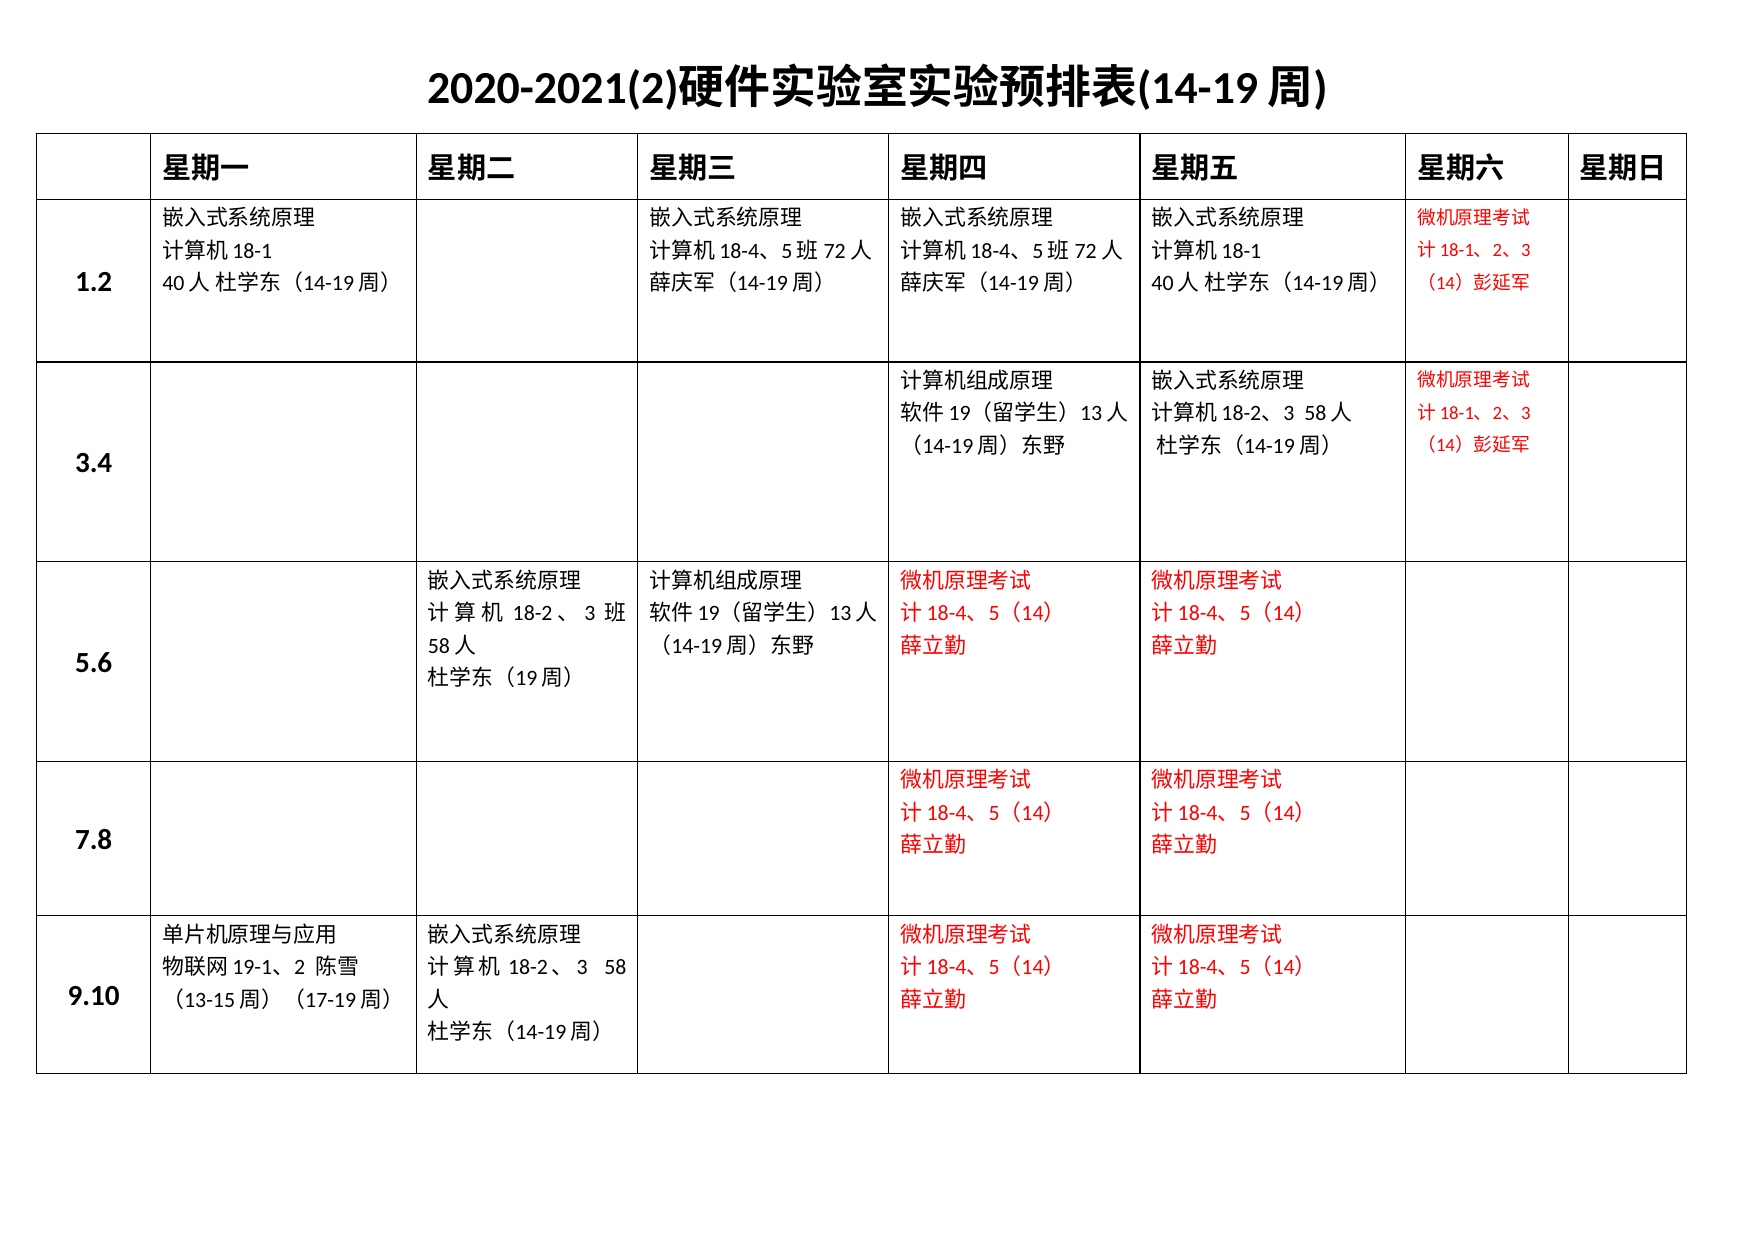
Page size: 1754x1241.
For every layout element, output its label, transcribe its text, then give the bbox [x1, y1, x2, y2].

table_cell [1406, 762, 1568, 915]
table_cell [1406, 562, 1568, 761]
table_cell [1569, 562, 1686, 761]
table_cell [1569, 916, 1686, 1073]
table_cell [151, 562, 416, 761]
table_cell 计算机组成原理 软件19（留学生）13人（14-19周）东野 [638, 562, 888, 761]
text 2020-2021(2)硬件实验室实验预排表(14-19周) [47, 35, 1707, 133]
table_cell 微机原理考试 计18-4、5（14） 薛立勤 [1141, 916, 1405, 1073]
table_cell [417, 200, 637, 361]
table_header 星期三 [638, 134, 888, 199]
table_cell 嵌入式系统原理 计算机18-2、3 58人 杜学东（14-19周） [417, 916, 637, 1073]
table_cell 微机原理考试 计18-4、5（14） 薛立勤 [889, 916, 1139, 1073]
table_header 星期日 [1569, 134, 1686, 199]
table_cell 嵌入式系统原理 计算机18-4、5班 72人 薛庆军（14-19周） [638, 200, 888, 361]
table_cell 嵌入式系统原理 计算机18-2、3 58人 杜学东（14-19周） [1141, 363, 1405, 561]
table_cell 5.6 [37, 562, 150, 761]
table_cell 嵌入式系统原理 计算机18-1 40人 杜学东（14-19周） [151, 200, 416, 361]
table_cell [417, 363, 637, 561]
table_cell [638, 363, 888, 561]
table_header 星期二 [417, 134, 637, 199]
table_cell 嵌入式系统原理 计算机18-1 40人 杜学东（14-19周） [1141, 200, 1405, 361]
table_cell 单片机原理与应用 物联网19-1、2 陈雪 （13-15周）（17-19周） [151, 916, 416, 1073]
table_cell 7.8 [37, 762, 150, 915]
table_cell [1569, 363, 1686, 561]
table_cell [1569, 762, 1686, 915]
table_cell [417, 762, 637, 915]
table_cell 微机原理考试 计18-4、5（14） 薛立勤 [1141, 562, 1405, 761]
table_cell 微机原理考试 计18-4、5（14） 薛立勤 [889, 562, 1139, 761]
table_cell 微机原理考试 计18-4、5（14） 薛立勤 [1141, 762, 1405, 915]
table_cell 微机原理考试 计18-1、2、3 （14）彭延军 [1406, 363, 1568, 561]
table_cell 嵌入式系统原理 计算机18-2、3班 58人 杜学东（19周） [417, 562, 637, 761]
table_cell 微机原理考试 计18-4、5（14） 薛立勤 [889, 762, 1139, 915]
table_cell [151, 762, 416, 915]
table_cell [638, 916, 888, 1073]
table_header 星期四 [889, 134, 1139, 199]
table_cell [151, 363, 416, 561]
table_header 星期六 [1406, 134, 1568, 199]
table_cell [1569, 200, 1686, 361]
table_cell [638, 762, 888, 915]
table_header 星期五 [1141, 134, 1405, 199]
table_cell 3.4 [37, 363, 150, 561]
table_cell 9.10 [37, 916, 150, 1073]
table_cell 1.2 [37, 200, 150, 361]
table_cell 嵌入式系统原理 计算机18-4、5班 72人 薛庆军（14-19周） [889, 200, 1139, 361]
table_header 星期一 [151, 134, 416, 199]
table_cell 计算机组成原理 软件19（留学生）13人 （14-19周）东野 [889, 363, 1139, 561]
table_cell [1406, 916, 1568, 1073]
table_header [37, 134, 150, 199]
table_cell 微机原理考试 计18-1、2、3 （14）彭延军 [1406, 200, 1568, 361]
